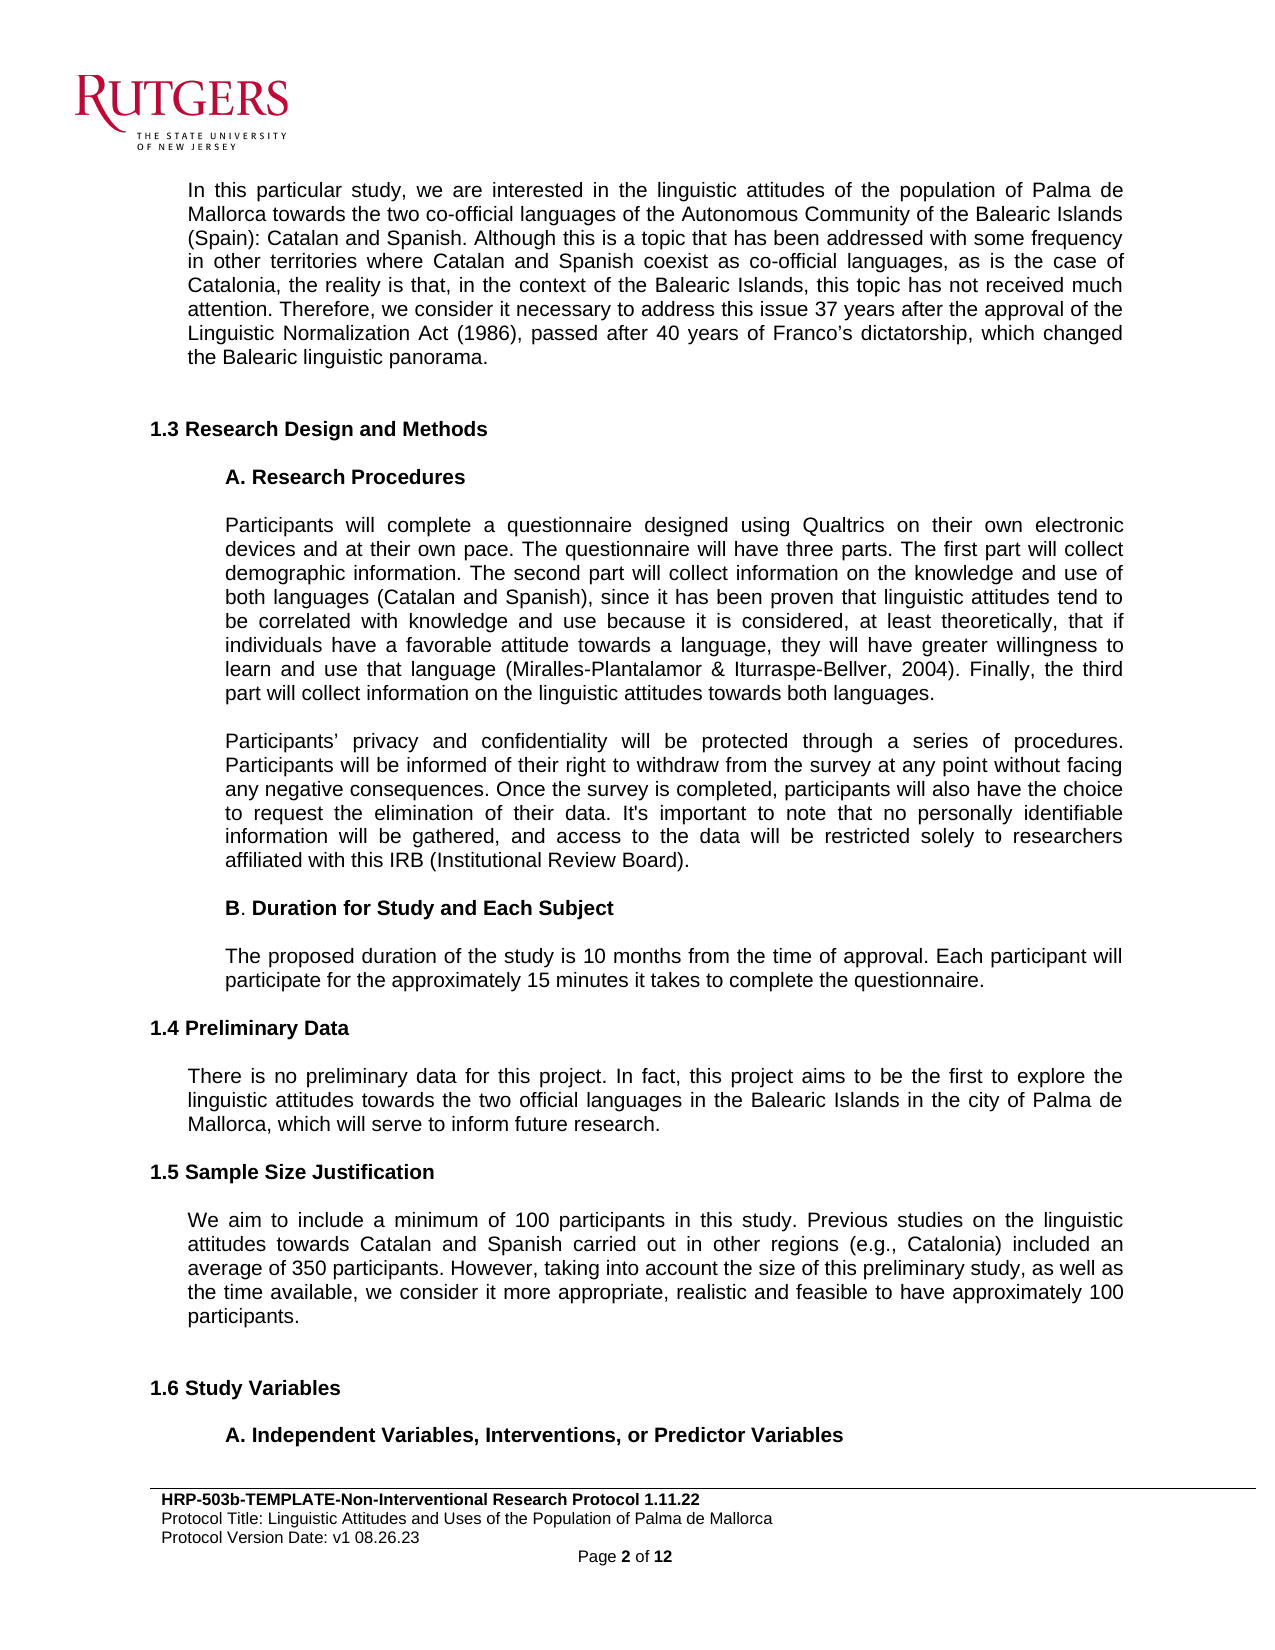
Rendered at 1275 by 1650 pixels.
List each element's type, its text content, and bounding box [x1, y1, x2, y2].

text We aim to include a minimum of 100 participants in this study. Previous studies on the linguistic attitudes towards Catalan and Spanish carried out in other regions (e.g., Catalonia) included an average of 350 participants. However, taking into account the size of this preliminary study, as well as the time available, we consider it more appropriate, realistic and feasible to have approximately 100 participants. [187, 1208, 1125, 1327]
text 1.6 Study Variables [150, 1375, 1125, 1399]
text 1.5 Sample Size Justification [150, 1160, 1125, 1184]
text Participants will complete a questionnaire designed using Qualtrics on their own electronic devices and at their own pace. The questionnaire will have three parts. The first part will collect demographic information. The second part will collect information on the knowledge and use of both languages (Catalan and Spanish), since it has been proven that linguistic attitudes tend to be correlated with knowledge and use because it is considered, at least theoretically, that if individuals have a favorable attitude towards a language, they will have greater willingness to learn and use that language (Miralles-Plantalamor & Iturraspe-Bellver, 2004). Finally, the third part will collect information on the linguistic attitudes towards both languages. [225, 513, 1125, 704]
text A. Research Procedures [225, 465, 1125, 489]
text 1.4 Preliminary Data [150, 1016, 1125, 1040]
text In this particular study, we are interested in the linguistic attitudes of the population of Palma de Mallorca towards the two co-official languages of the Autonomous Community of the Balearic Islands (Spain): Catalan and Spanish. Although this is a topic that has been addressed with some frequency in other territories where Catalan and Spanish coexist as co-official languages, as is the case of Catalonia, the reality is that, in the context of the Balearic Islands, this topic has not received much attention. Therefore, we consider it necessary to address this issue 37 years after the approval of the Linguistic Normalization Act (1986), passed after 40 years of Franco’s dictatorship, which changed the Balearic linguistic panorama. [187, 177, 1125, 369]
text 1.3 Research Design and Methods [150, 417, 1125, 441]
text B. Duration for Study and Each Subject [225, 896, 1125, 920]
text A. Independent Variables, Interventions, or Predictor Variables [150, 1423, 1125, 1447]
text There is no preliminary data for this project. In fact, this project aims to be the first to explore the linguistic attitudes towards the two official languages in the Balearic Islands in the city of Palma de Mallorca, which will serve to inform future research. [187, 1064, 1125, 1136]
text The proposed duration of the study is 10 months from the time of approval. Each participant will participate for the approximately 15 minutes it takes to complete the questionnaire. [225, 944, 1125, 992]
text Participants’ privacy and confidentiality will be protected through a series of procedures. Participants will be informed of their right to withdraw from the survey at any point without facing any negative consequences. Once the survey is completed, participants will also have the choice to request the elimination of their data. It's important to note that no personally identifiable information will be gathered, and access to the data will be restricted solely to researchers affiliated with this IRB (Institutional Review Board). [225, 728, 1125, 872]
picture [75, 75, 288, 150]
